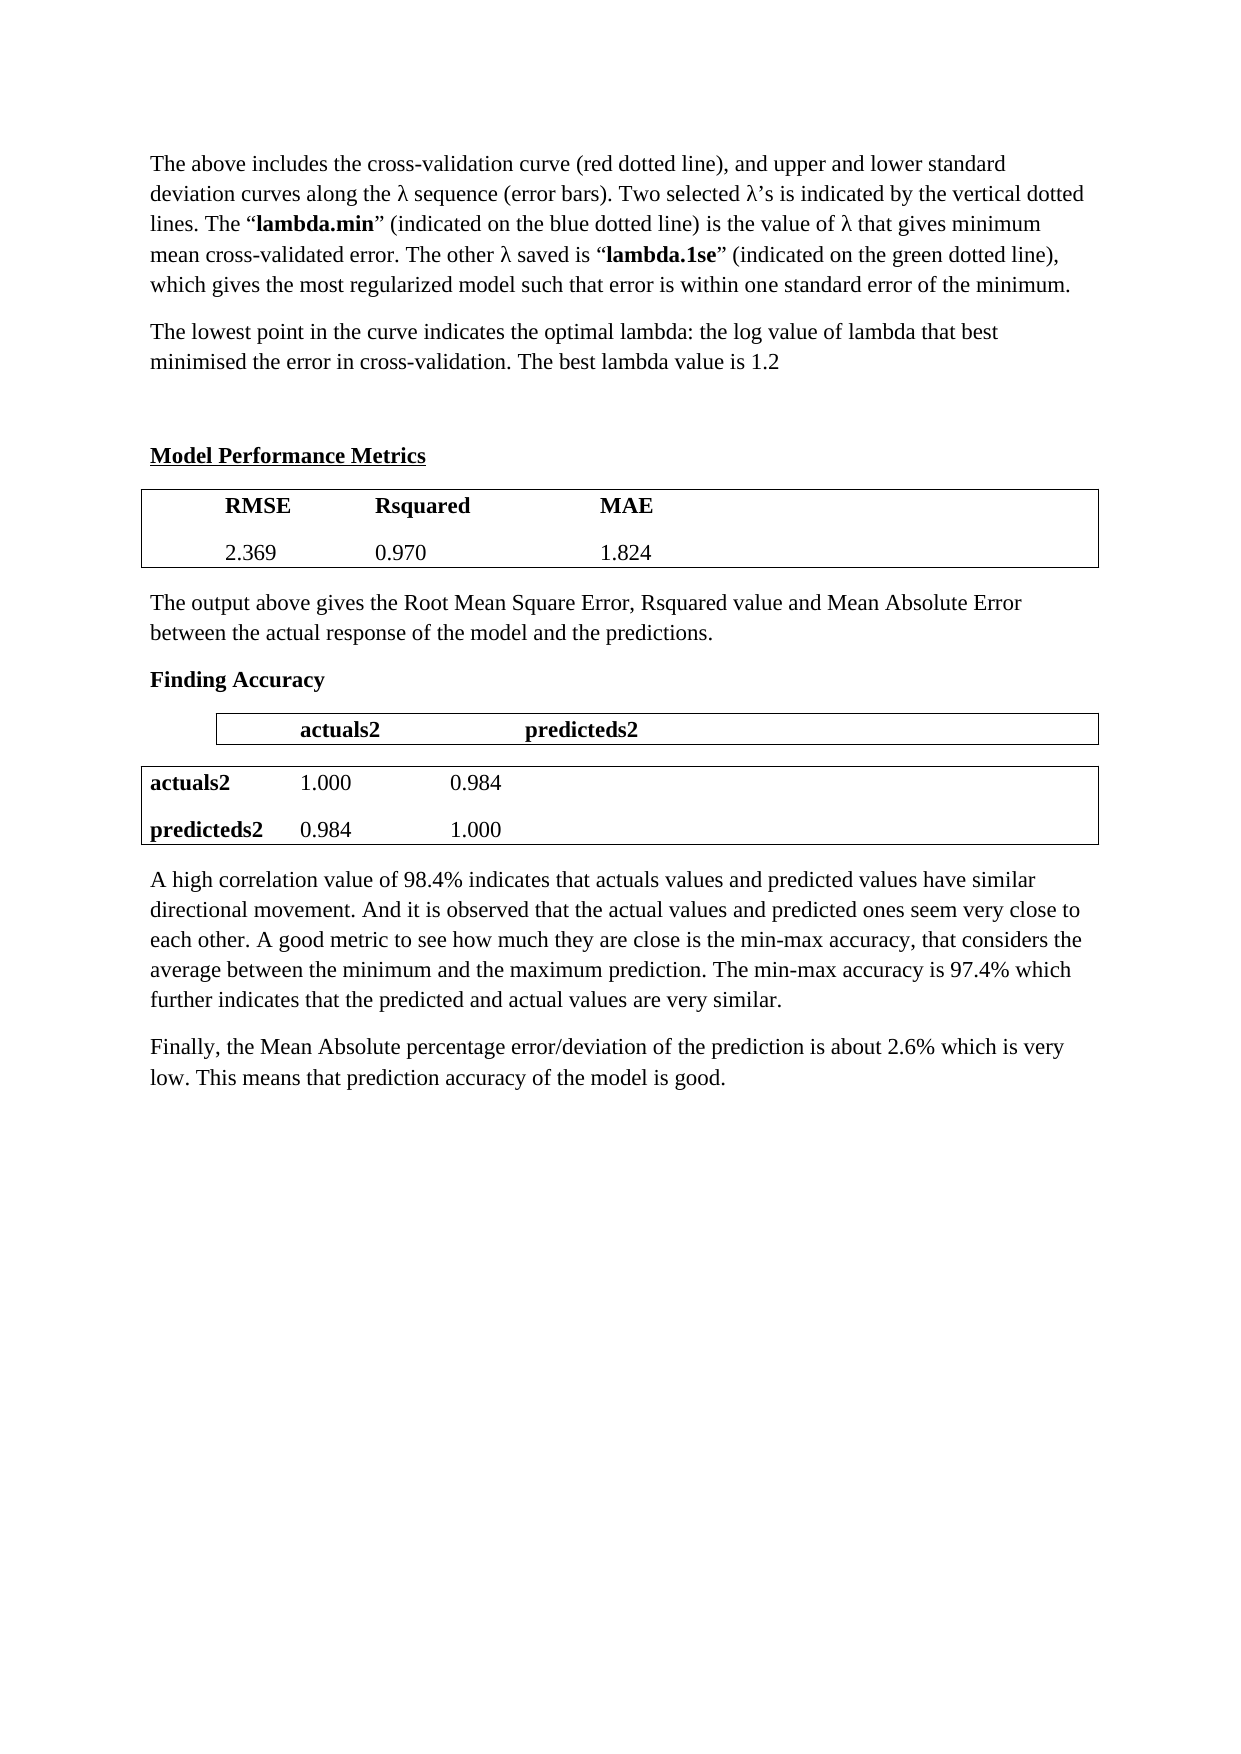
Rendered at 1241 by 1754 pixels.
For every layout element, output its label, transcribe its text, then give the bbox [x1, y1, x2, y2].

text The above includes the cross-validation curve (red dotted line), and upper and lower standard deviation curves along the λ sequence (error bars). Two selected λ’s is indicated by the vertical dotted lines. The “lambda.min” (indicated on the blue dotted line) is the value of λ that gives minimum mean cross-validated error. The other λ saved is “lambda.1se” (indicated on the green dotted line), which gives the most regularized model such that error is within one standard error of the minimum. [150, 150, 1090, 297]
text Finding Accuracy [150, 666, 1090, 692]
text predicteds2 0.984 1.000 [142, 812, 1098, 844]
text Model Performance Metrics [150, 442, 1090, 468]
text The lowest point in the curve indicates the optimal lambda: the log value of lambda that best minimised the error in cross-validation. The best lambda value is 1.2 [150, 318, 1090, 374]
text Finally, the Mean Absolute percentage error/deviation of the prediction is about 2.6% which is very low. This means that prediction accuracy of the model is good. [150, 1033, 1090, 1090]
text A high correlation value of 98.4% indicates that actuals values and predicted values have similar directional movement. And it is observed that the actual values and predicted ones seem very close to each other. A good metric to see how much they are close is the min-max accuracy, that considers the average between the minimum and the maximum prediction. The min-max accuracy is 97.4% which further indicates that the predicted and actual values are very similar. [150, 866, 1090, 1013]
text The output above gives the Root Mean Square Error, Rsquared value and Mean Absolute Error between the actual response of the model and the predictions. [150, 588, 1090, 645]
text actuals2 predicteds2 [217, 714, 1098, 744]
text RMSE Rsquared MAE [142, 490, 1098, 518]
text actuals2 1.000 0.984 [142, 767, 1098, 795]
text 2.369 0.970 1.824 [142, 535, 1098, 567]
